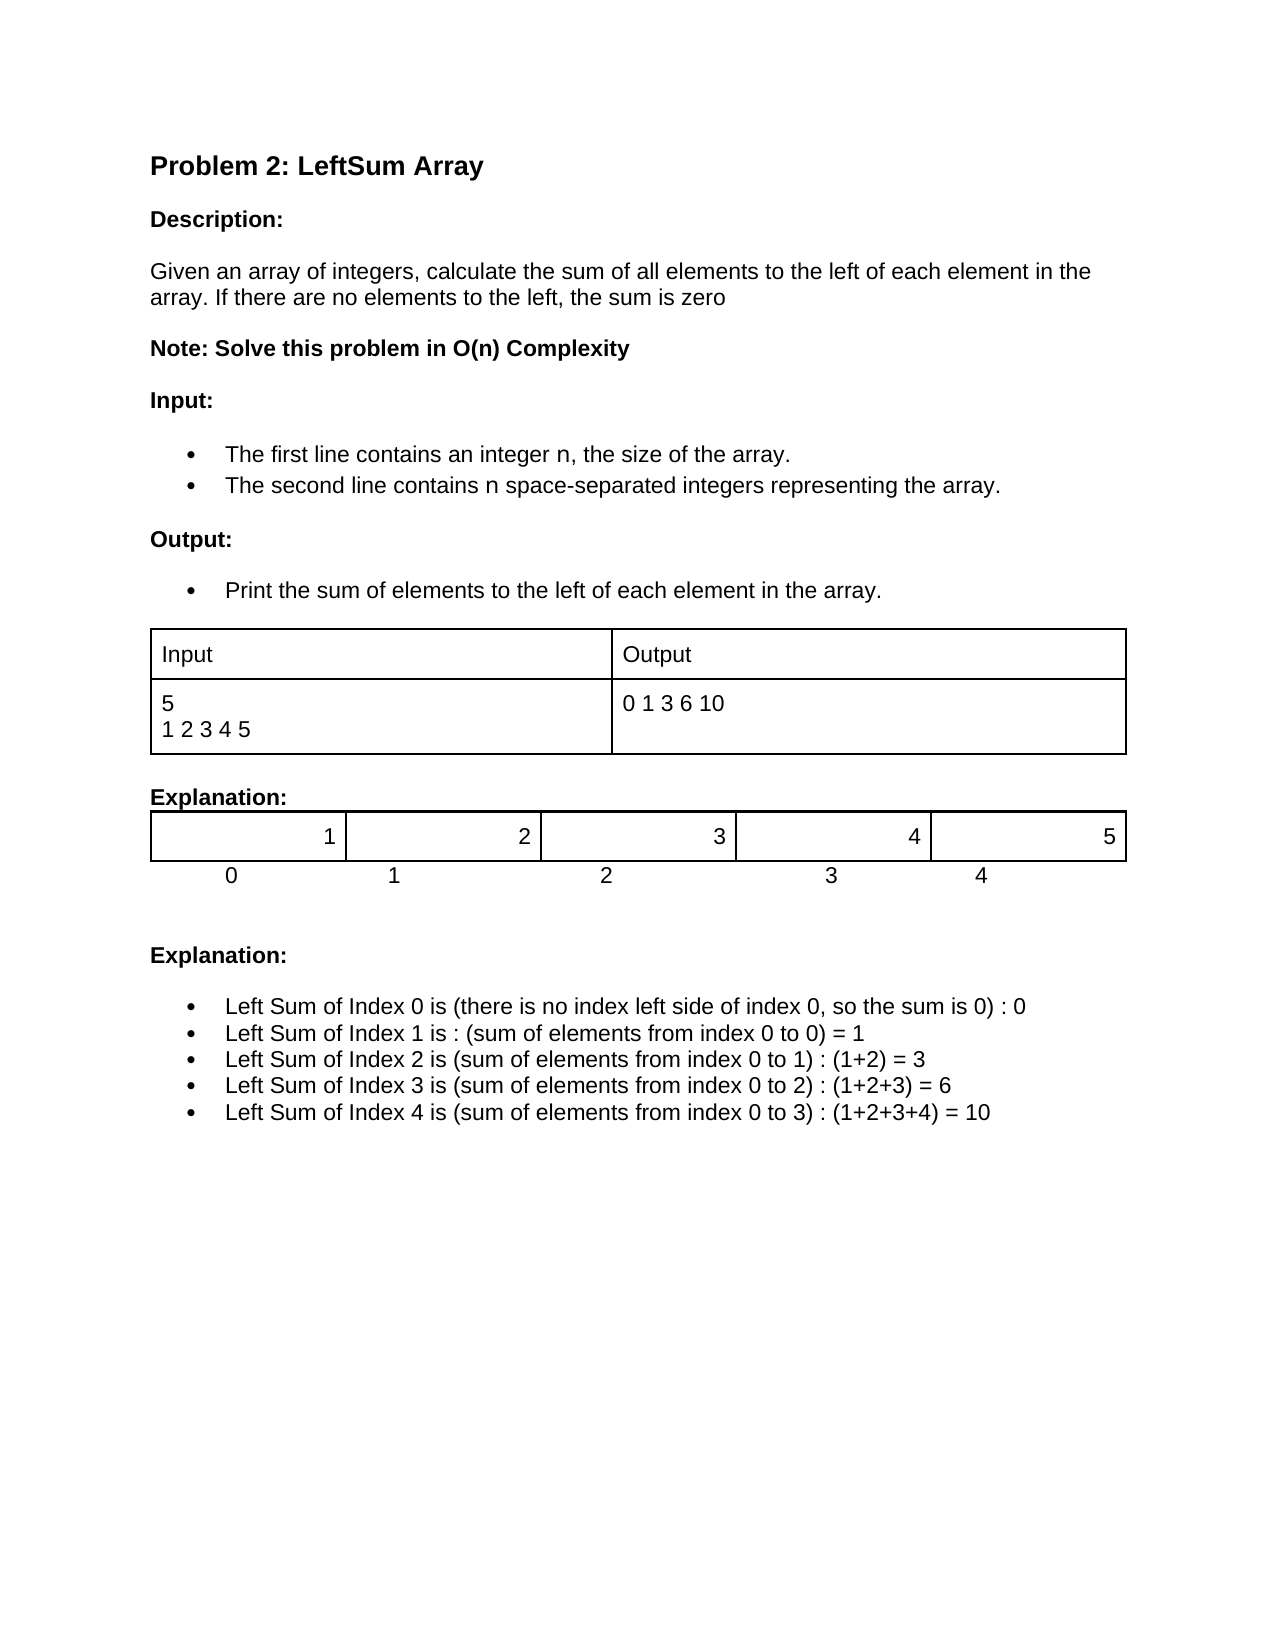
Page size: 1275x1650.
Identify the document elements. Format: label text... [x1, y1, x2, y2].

list Left Sum of Index 1 is : (sum of elements from index 0 to 0) = 1 [187, 1019, 1125, 1046]
table_header 5 [932, 813, 1125, 859]
table_header 2 [347, 813, 540, 859]
text Explanation: [150, 784, 1125, 810]
table_header Input [152, 630, 611, 677]
text Problem 2: LeftSum Array [150, 150, 1125, 181]
text Given an array of integers, calculate the sum of all elements to the left of each element in the array. If there are no elements to the left, the sum is zero [150, 258, 1125, 310]
text Explanation: [150, 942, 1125, 968]
table_header 3 [542, 813, 735, 859]
list The first line contains an integer n, the size of the array. [187, 438, 1125, 469]
list Left Sum of Index 4 is (sum of elements from index 0 to 3) : (1+2+3+4) = 10 [187, 1098, 1125, 1125]
text Description: [150, 206, 1125, 233]
table_header Output [613, 630, 1125, 677]
list Left Sum of Index 3 is (sum of elements from index 0 to 2) : (1+2+3) = 6 [187, 1072, 1125, 1098]
text Input: [150, 387, 1125, 413]
list Left Sum of Index 2 is (sum of elements from index 0 to 1) : (1+2) = 3 [187, 1046, 1125, 1072]
list The second line contains n space-separated integers representing the array. [187, 469, 1125, 501]
table_header 1 [152, 813, 345, 859]
table_cell 5 1 2 3 4 5 [152, 680, 611, 753]
list Print the sum of elements to the left of each element in the array. [187, 577, 1125, 603]
list Left Sum of Index 0 is (there is no index left side of index 0, so the sum is 0) : 0 [187, 993, 1125, 1019]
text 0 1 2 3 4 [150, 862, 1125, 888]
text Note: Solve this problem in O(n) Complexity [150, 335, 1125, 362]
table_cell 0 1 3 6 10 [613, 680, 1125, 753]
text Output: [150, 526, 1125, 552]
table_header 4 [737, 813, 930, 859]
